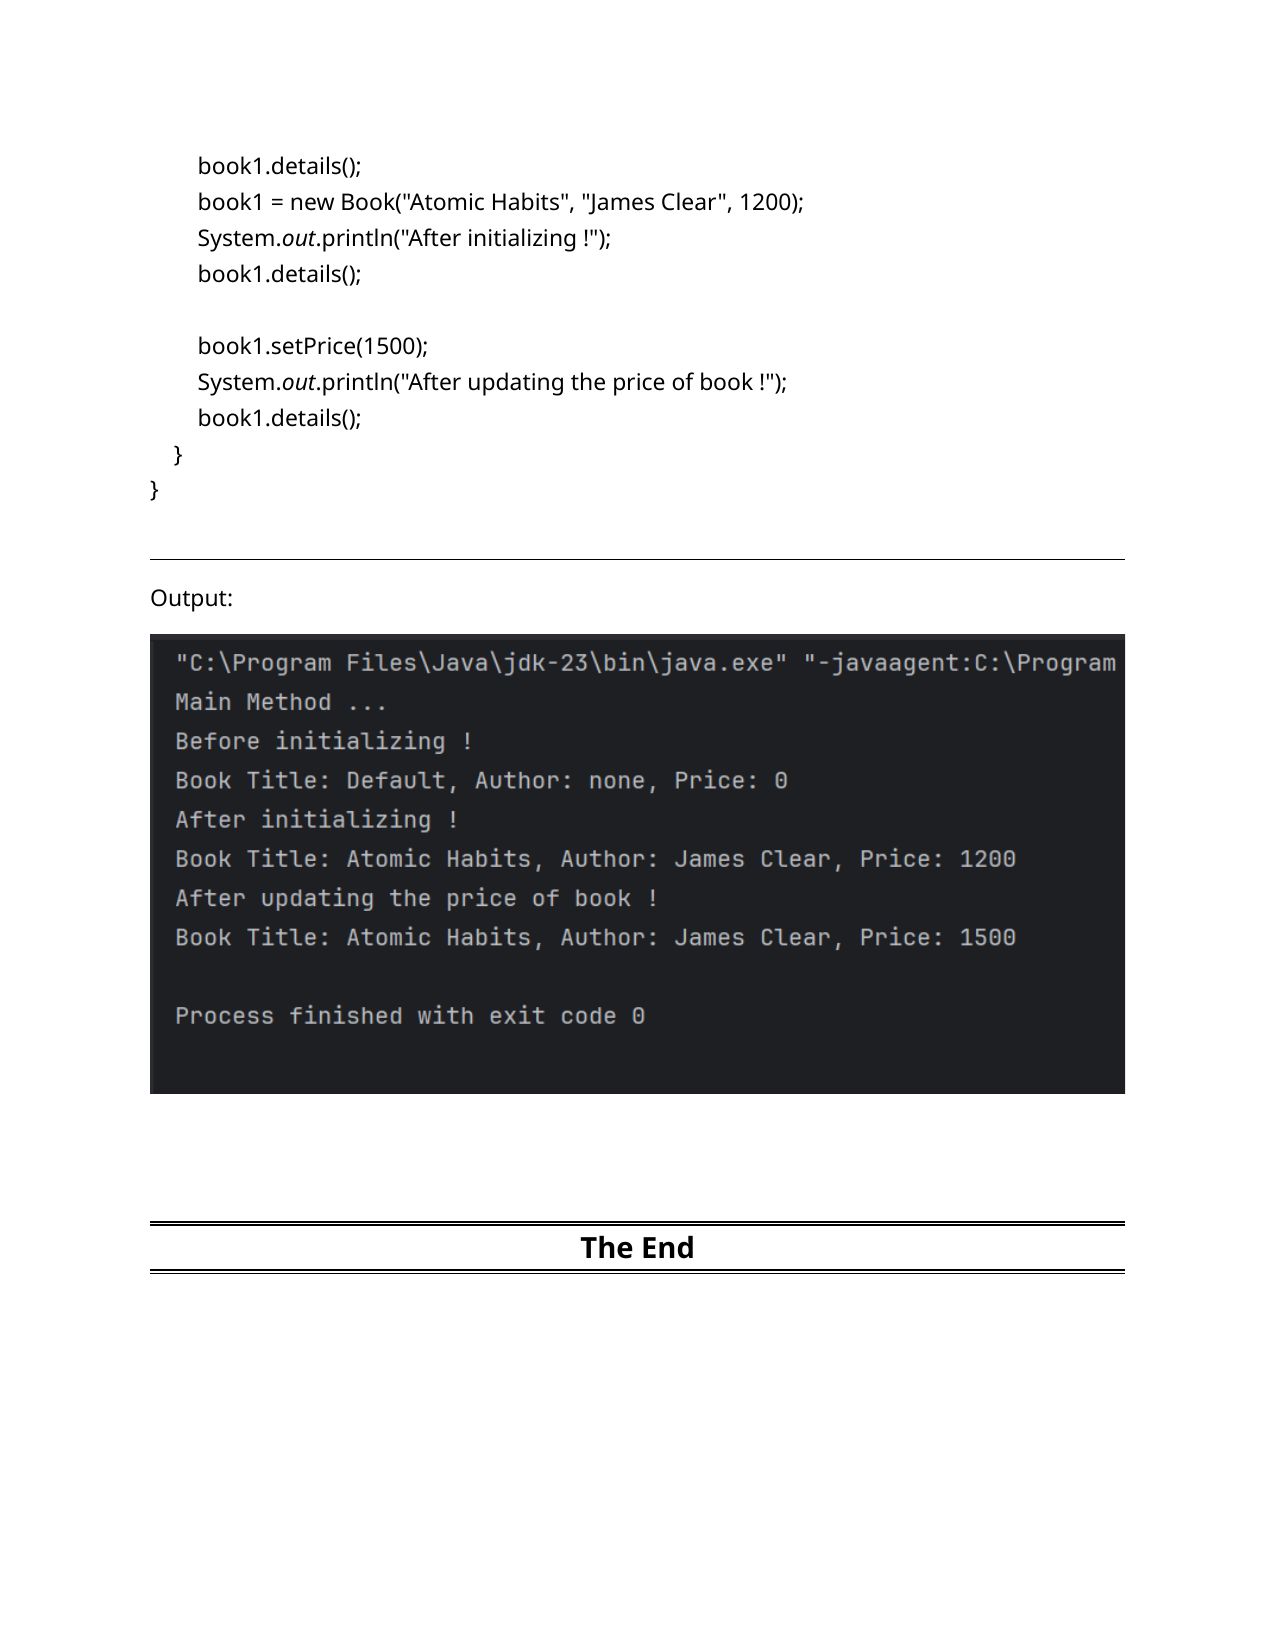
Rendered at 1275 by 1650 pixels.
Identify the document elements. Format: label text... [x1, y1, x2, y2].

text The End [150, 1226, 1125, 1269]
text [150, 150, 1125, 505]
text Output: [150, 582, 1125, 613]
picture [150, 634, 1125, 1094]
